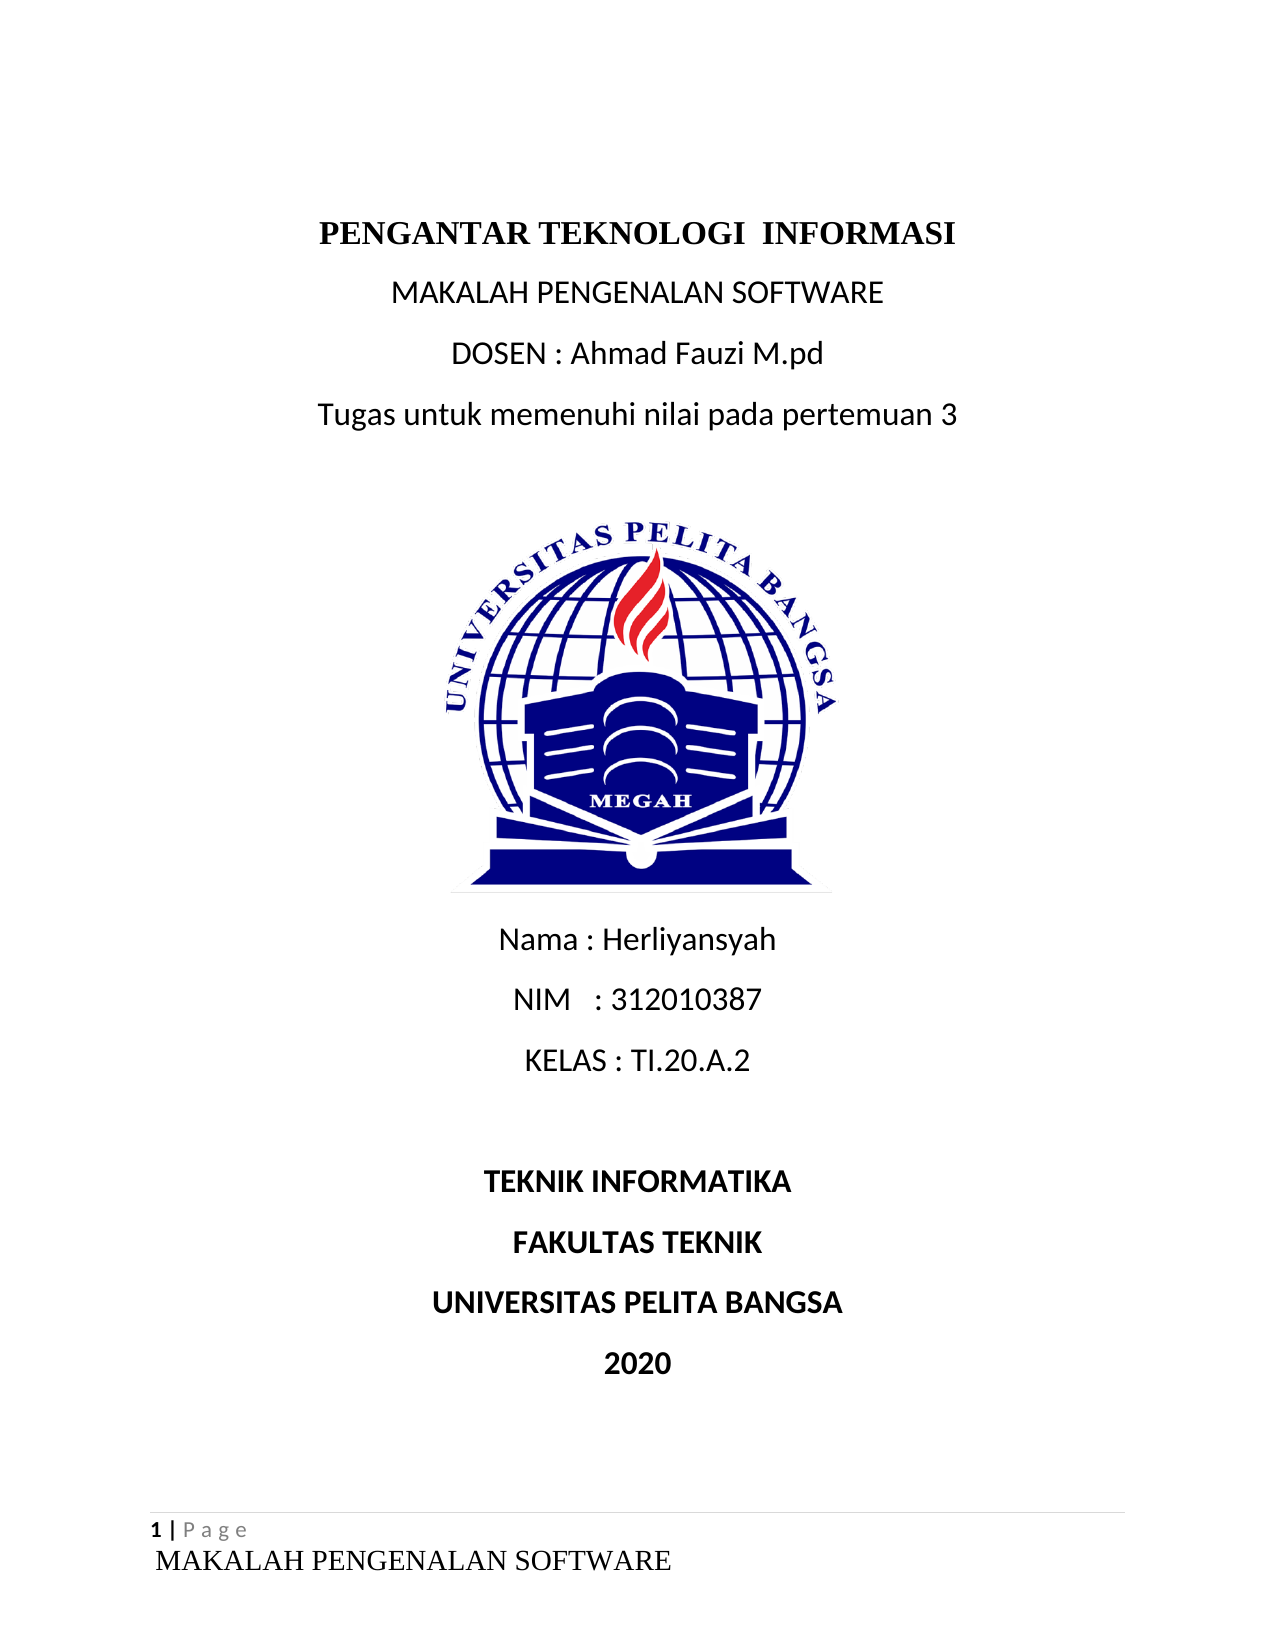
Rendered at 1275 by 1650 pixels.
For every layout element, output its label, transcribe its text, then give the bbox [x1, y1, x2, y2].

picture [425, 513, 851, 899]
text TEKNIK INFORMATIKA [150, 1160, 1125, 1201]
text FAKULTAS TEKNIK [150, 1221, 1125, 1262]
text KELAS : TI.20.A.2 [150, 1039, 1125, 1080]
text DOSEN : Ahmad Fauzi M.pd [150, 332, 1125, 373]
text PENGANTAR TEKNOLOGI INFORMASI [150, 213, 1125, 252]
text UNIVERSITAS PELITA BANGSA [150, 1282, 1125, 1322]
text 2020 [150, 1342, 1125, 1383]
text Tugas untuk memenuhi nilai pada pertemuan 3 [150, 393, 1125, 433]
text MAKALAH PENGENALAN SOFTWARE [150, 271, 1125, 312]
text Nama : Herliyansyah [150, 918, 1125, 958]
text NIM : 312010387 [150, 978, 1125, 1019]
